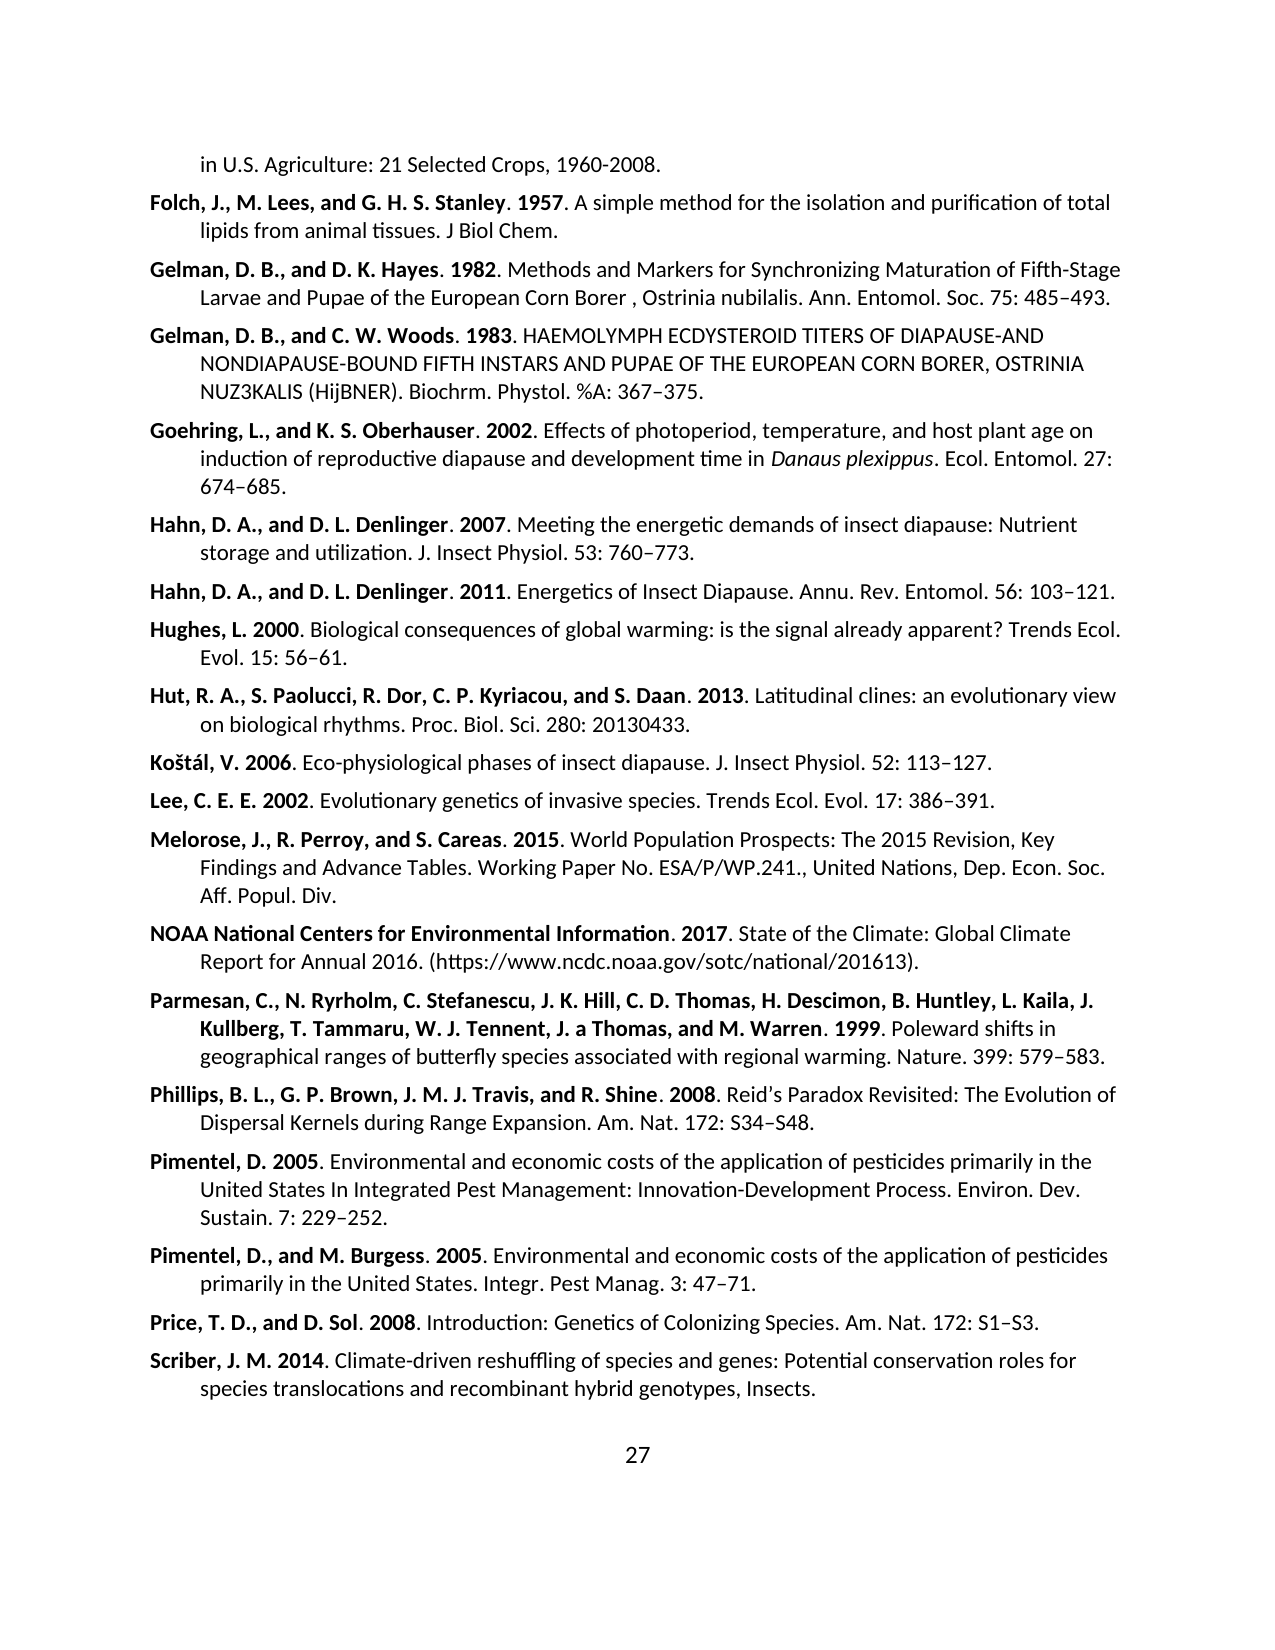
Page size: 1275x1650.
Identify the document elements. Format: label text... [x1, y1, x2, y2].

text Hahn, D. A., and D. L. Denlinger. 2007. Meeting the energetic demands of insect diapause: Nutrient storage and utilization. J. Insect Physiol. 53: 760–773. [150, 510, 1125, 566]
text Hahn, D. A., and D. L. Denlinger. 2011. Energetics of Insect Diapause. Annu. Rev. Entomol. 56: 103–121. [150, 577, 1125, 605]
text Price, T. D., and D. Sol. 2008. Introduction: Genetics of Colonizing Species. Am. Nat. 172: S1–S3. [150, 1308, 1125, 1336]
text Pimentel, D. 2005. Environmental and economic costs of the application of pesticides primarily in the United States In Integrated Pest Management: Innovation-Development Process. Environ. Dev. Sustain. 7: 229–252. [150, 1147, 1125, 1231]
text Koštál, V. 2006. Eco-physiological phases of insect diapause. J. Insect Physiol. 52: 113–127. [150, 748, 1125, 776]
text Folch, J., M. Lees, and G. H. S. Stanley. 1957. A simple method for the isolation and purification of total lipids from animal tissues. J Biol Chem. [150, 188, 1125, 244]
text Goehring, L., and K. S. Oberhauser. 2002. Effects of photoperiod, temperature, and host plant age on induction of reproductive diapause and development time in Danaus plexippus. Ecol. Entomol. 27: 674–685. [150, 416, 1125, 500]
text Melorose, J., R. Perroy, and S. Careas. 2015. World Population Prospects: The 2015 Revision, Key Findings and Advance Tables. Working Paper No. ESA/P/WP.241., United Nations, Dep. Econ. Soc. Aff. Popul. Div. [150, 825, 1125, 909]
text Gelman, D. B., and C. W. Woods. 1983. HAEMOLYMPH ECDYSTEROID TITERS OF DIAPAUSE-AND NONDIAPAUSE-BOUND FIFTH INSTARS AND PUPAE OF THE EUROPEAN CORN BORER, OSTRINIA NUZ3KALIS (HijBNER). Biochrm. Phystol. %A: 367–375. [150, 321, 1125, 405]
text Phillips, B. L., G. P. Brown, J. M. J. Travis, and R. Shine. 2008. Reid’s Paradox Revisited: The Evolution of Dispersal Kernels during Range Expansion. Am. Nat. 172: S34–S48. [150, 1080, 1125, 1136]
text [150, 150, 1125, 178]
text Pimentel, D., and M. Burgess. 2005. Environmental and economic costs of the application of pesticides primarily in the United States. Integr. Pest Manag. 3: 47–71. [150, 1241, 1125, 1297]
text Hughes, L. 2000. Biological consequences of global warming: is the signal already apparent? Trends Ecol. Evol. 15: 56–61. [150, 615, 1125, 671]
text Parmesan, C., N. Ryrholm, C. Stefanescu, J. K. Hill, C. D. Thomas, H. Descimon, B. Huntley, L. Kaila, J. Kullberg, T. Tammaru, W. J. Tennent, J. a Thomas, and M. Warren. 1999. Poleward shifts in geographical ranges of butterfly species associated with regional warming. Nature. 399: 579–583. [150, 986, 1125, 1070]
text Scriber, J. M. 2014. Climate-driven reshuffling of species and genes: Potential conservation roles for species translocations and recombinant hybrid genotypes, Insects. [150, 1346, 1125, 1402]
text Gelman, D. B., and D. K. Hayes. 1982. Methods and Markers for Synchronizing Maturation of Fifth-Stage Larvae and Pupae of the European Corn Borer , Ostrinia nubilalis. Ann. Entomol. Soc. 75: 485–493. [150, 255, 1125, 311]
text NOAA National Centers for Environmental Information. 2017. State of the Climate: Global Climate Report for Annual 2016. (https://www.ncdc.noaa.gov/sotc/national/201613). [150, 919, 1125, 976]
text Hut, R. A., S. Paolucci, R. Dor, C. P. Kyriacou, and S. Daan. 2013. Latitudinal clines: an evolutionary view on biological rhythms. Proc. Biol. Sci. 280: 20130433. [150, 682, 1125, 738]
text Lee, C. E. E. 2002. Evolutionary genetics of invasive species. Trends Ecol. Evol. 17: 386–391. [150, 787, 1125, 814]
